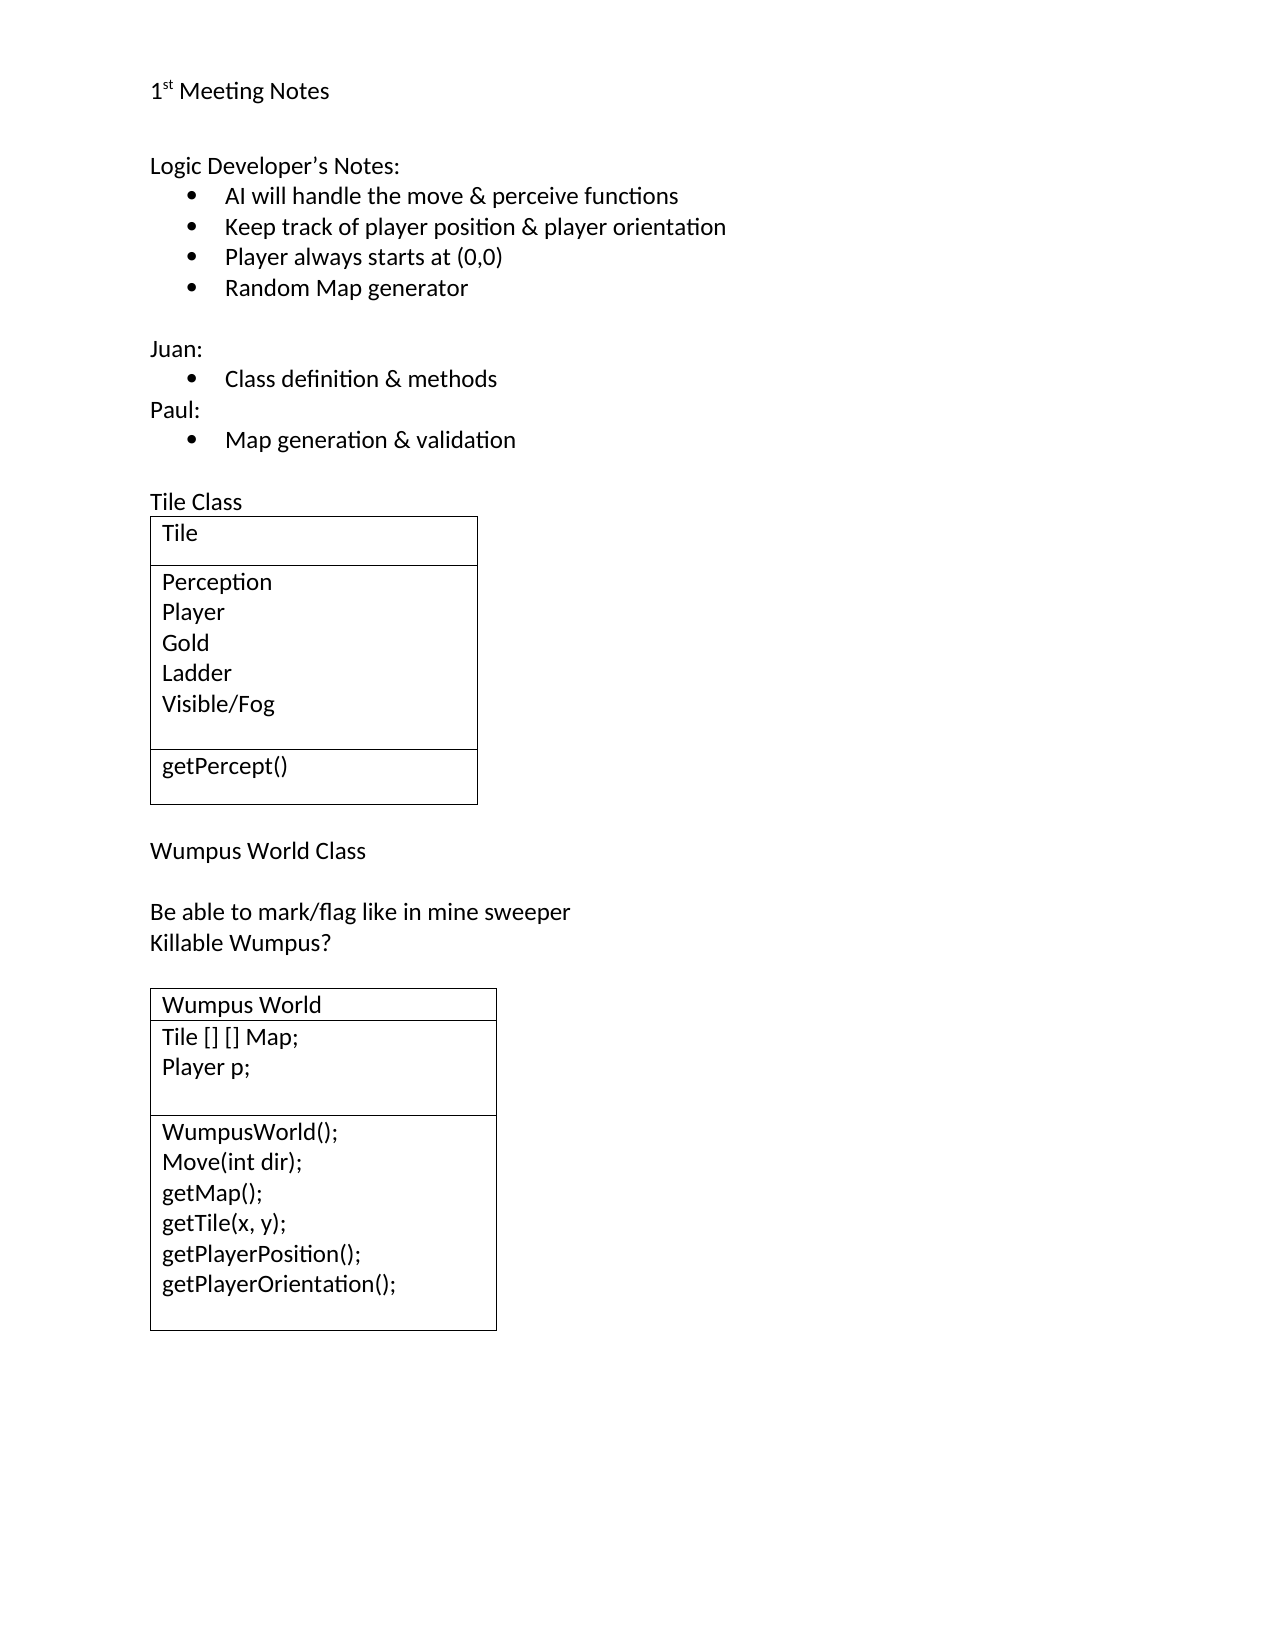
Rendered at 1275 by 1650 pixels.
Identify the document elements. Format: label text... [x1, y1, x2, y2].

table_header Tile [151, 517, 477, 565]
text Logic Developer’s Notes: [150, 150, 1125, 181]
table_cell Tile [] [] Map; Player p; [151, 1021, 496, 1115]
list Player always starts at (0,0) [187, 242, 1125, 272]
text Be able to mark/flag like in mine sweeper [150, 897, 1125, 927]
text Killable Wumpus? [150, 927, 1125, 958]
text Wumpus World Class [150, 836, 1125, 866]
list Map generation & validation [187, 425, 1125, 455]
table_cell getPercept() [151, 750, 477, 804]
list Class definition & methods [187, 364, 1125, 394]
text Paul: [150, 394, 1125, 425]
text Tile Class [150, 486, 1125, 516]
list Keep track of player position & player orientation [187, 211, 1125, 242]
text Juan: [150, 333, 1125, 364]
list Random Map generator [187, 272, 1125, 303]
table_header Wumpus World [151, 989, 496, 1020]
list AI will handle the move & perceive functions [187, 181, 1125, 211]
table_cell Perception Player Gold Ladder Visible/Fog [151, 566, 477, 749]
table_cell WumpusWorld(); Move(int dir); getMap(); getTile(x, y); getPlayerPosition(); getPlayerOrientation(); [151, 1116, 496, 1329]
